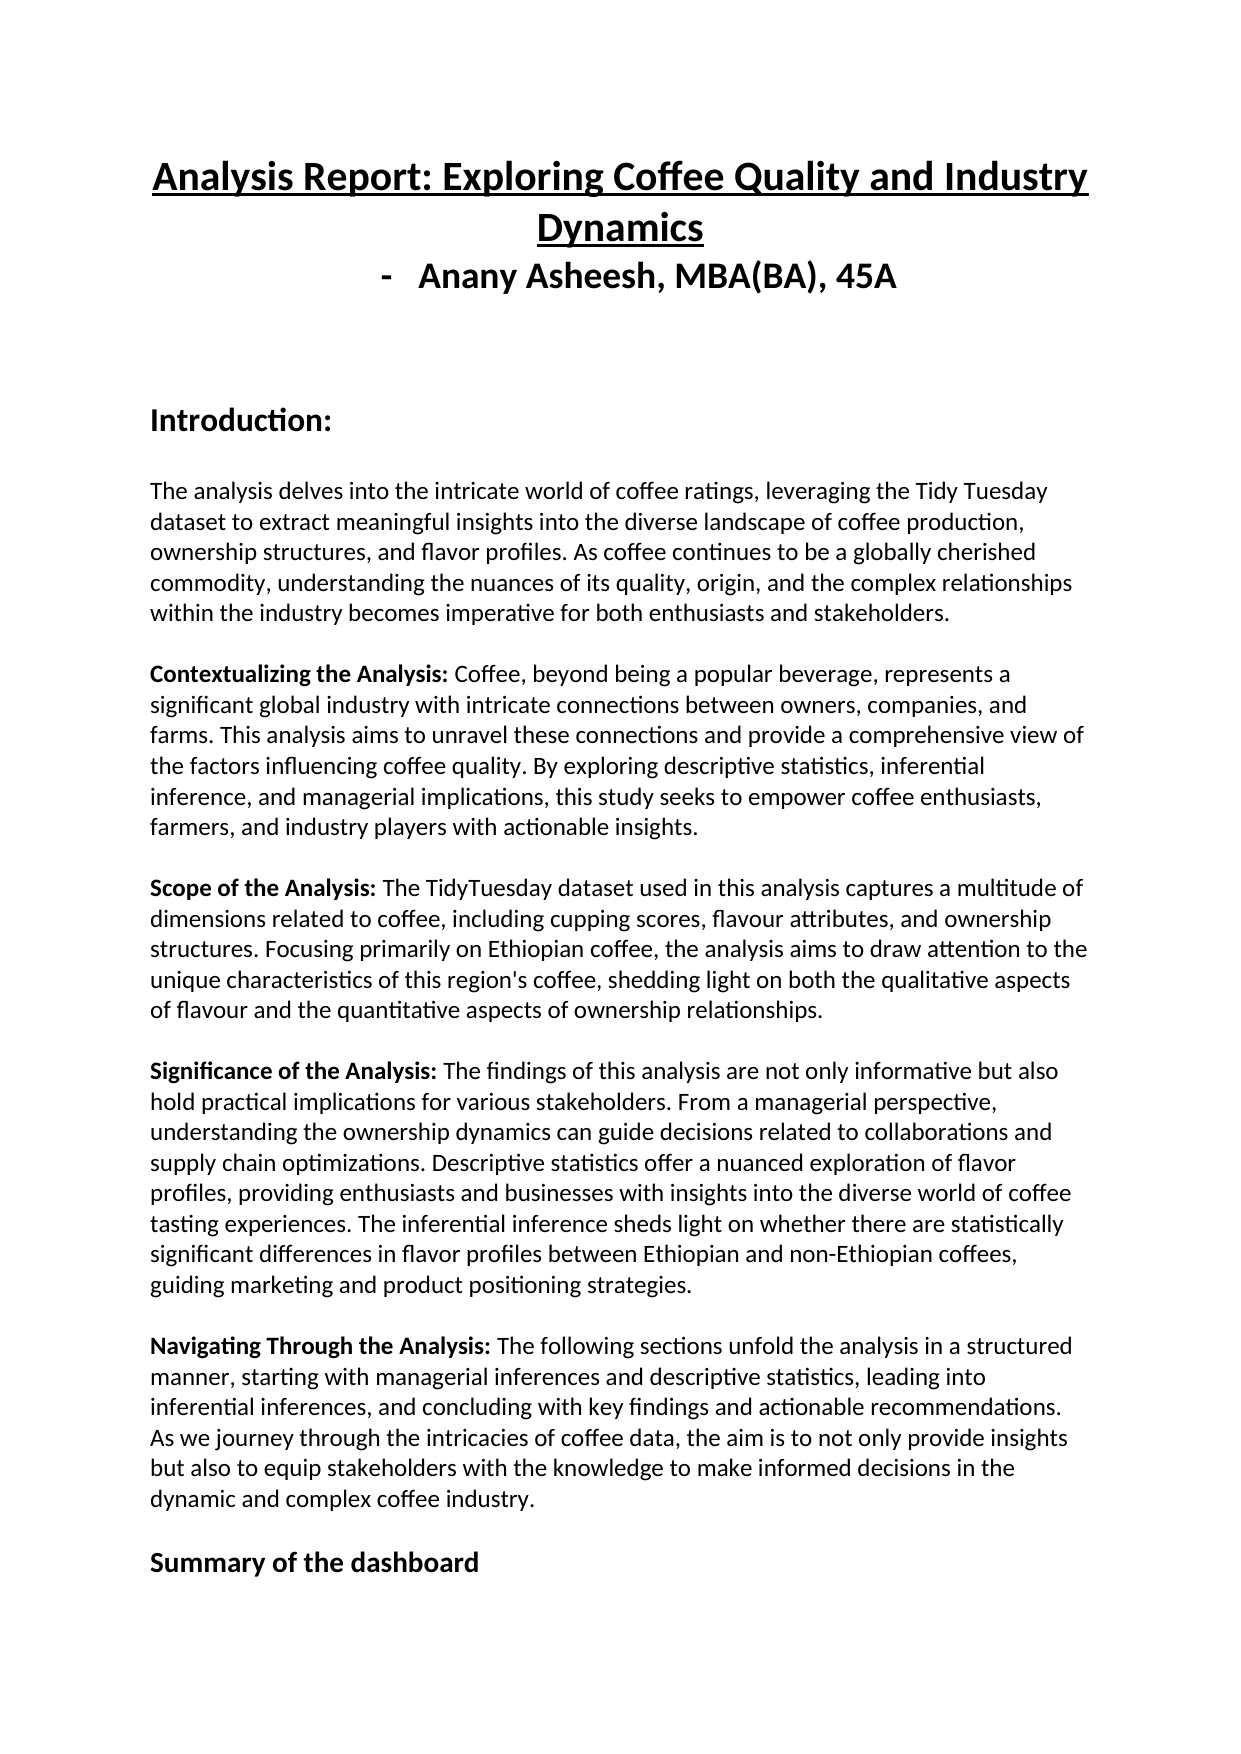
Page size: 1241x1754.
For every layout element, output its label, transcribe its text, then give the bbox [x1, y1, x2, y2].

text Significance of the Analysis: The findings of this analysis are not only informative but also hold practical implications for various stakeholders. From a managerial perspective, understanding the ownership dynamics can guide decisions related to collaborations and supply chain optimizations. Descriptive statistics offer a nuanced exploration of flavor profiles, providing enthusiasts and businesses with insights into the diverse world of coffee tasting experiences. The inferential inference sheds light on whether there are statistically significant differences in flavor profiles between Ethiopian and non-Ethiopian coffees, guiding marketing and product positioning strategies. [150, 1055, 1090, 1299]
text Scope of the Analysis: The TidyTuesday dataset used in this analysis captures a multitude of dimensions related to coffee, including cupping scores, flavour attributes, and ownership structures. Focusing primarily on Ethiopian coffee, the analysis aims to draw attention to the unique characteristics of this region's coffee, shedding light on both the qualitative aspects of flavour and the quantitative aspects of ownership relationships. [150, 872, 1090, 1025]
text Navigating Through the Analysis: The following sections unfold the analysis in a structured manner, starting with managerial inferences and descriptive statistics, leading into inferential inferences, and concluding with key findings and actionable recommendations. As we journey through the intricacies of coffee data, the aim is to not only provide insights but also to equip stakeholders with the knowledge to make informed decisions in the dynamic and complex coffee industry. [150, 1330, 1090, 1513]
text Contextualizing the Analysis: Coffee, beyond being a popular beverage, represents a significant global industry with intricate connections between owners, companies, and farms. This analysis aims to unravel these connections and provide a comprehensive view of the factors influencing coffee quality. By exploring descriptive statistics, inferential inference, and managerial implications, this study seeks to empower coffee enthusiasts, farmers, and industry players with actionable insights. [150, 659, 1090, 842]
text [150, 1513, 1090, 1579]
text Introduction: [150, 399, 1090, 440]
text The analysis delves into the intricate world of coffee ratings, leveraging the Tidy Tuesday dataset to extract meaningful insights into the diverse landscape of coffee production, ownership structures, and flavor profiles. As coffee continues to be a globally cherished commodity, understanding the nuances of its quality, origin, and the complex relationships within the industry becomes imperative for both enthusiasts and stakeholders. [150, 476, 1090, 628]
list Anany Asheesh, MBA(BA), 45A [187, 252, 1090, 297]
text Analysis Report: Exploring Coffee Quality and Industry Dynamics [150, 150, 1090, 252]
